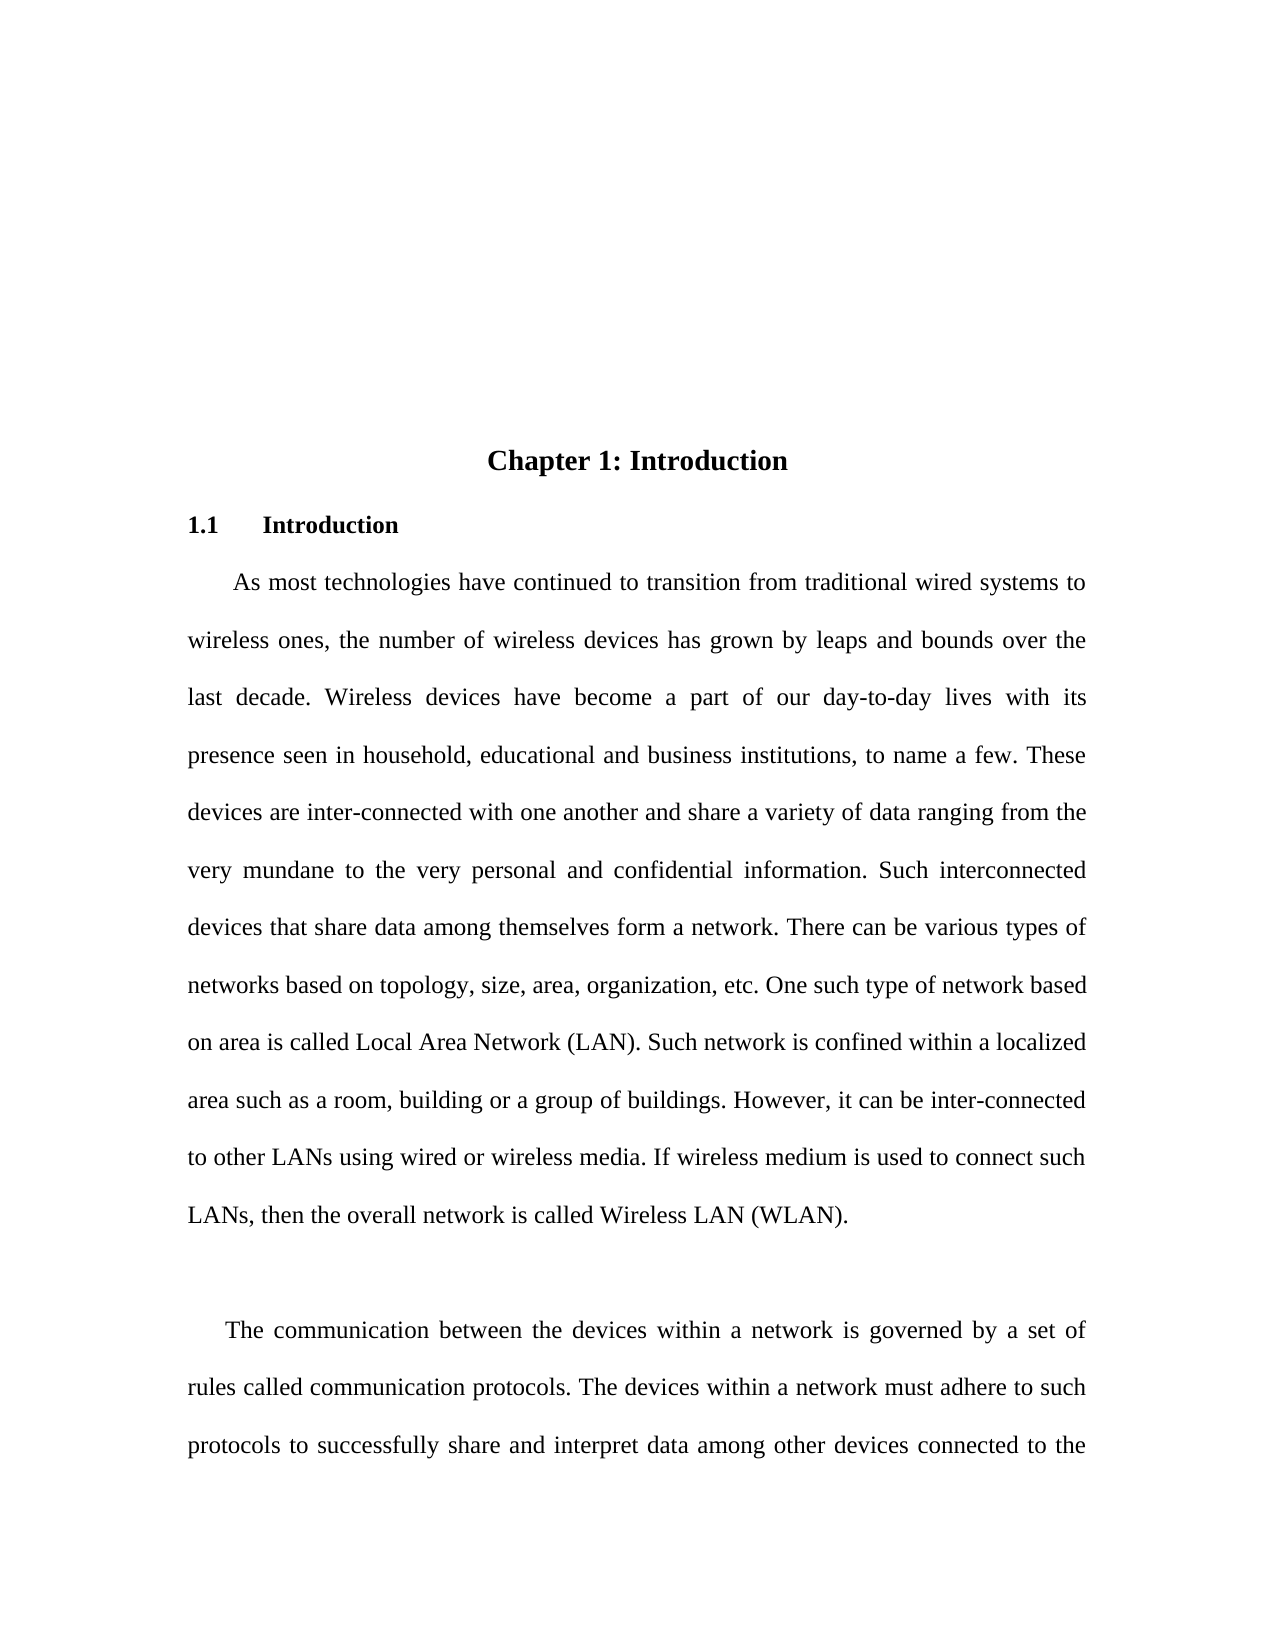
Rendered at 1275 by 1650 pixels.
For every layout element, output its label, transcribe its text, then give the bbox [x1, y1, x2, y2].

subtitle Introduction [187, 510, 1087, 538]
subtitle Chapter 1: Introduction [187, 443, 1087, 477]
text As most technologies have continued to transition from traditional wired systems to wireless ones, the number of wireless devices has grown by leaps and bounds over the last decade. Wireless devices have become a part of our day-to-day lives with its presence seen in household, educational and business institutions, to name a few. These devices are inter-connected with one another and share a variety of data ranging from the very mundane to the very personal and confidential information. Such interconnected devices that share data among themselves form a network. There can be various types of networks based on topology, size, area, organization, etc. One such type of network based on area is called Local Area Network (LAN). Such network is confined within a localized area such as a room, building or a group of buildings. However, it can be inter-connected to other LANs using wired or wireless media. If wireless medium is used to connect such LANs, then the overall network is called Wireless LAN (WLAN). [187, 567, 1087, 1228]
